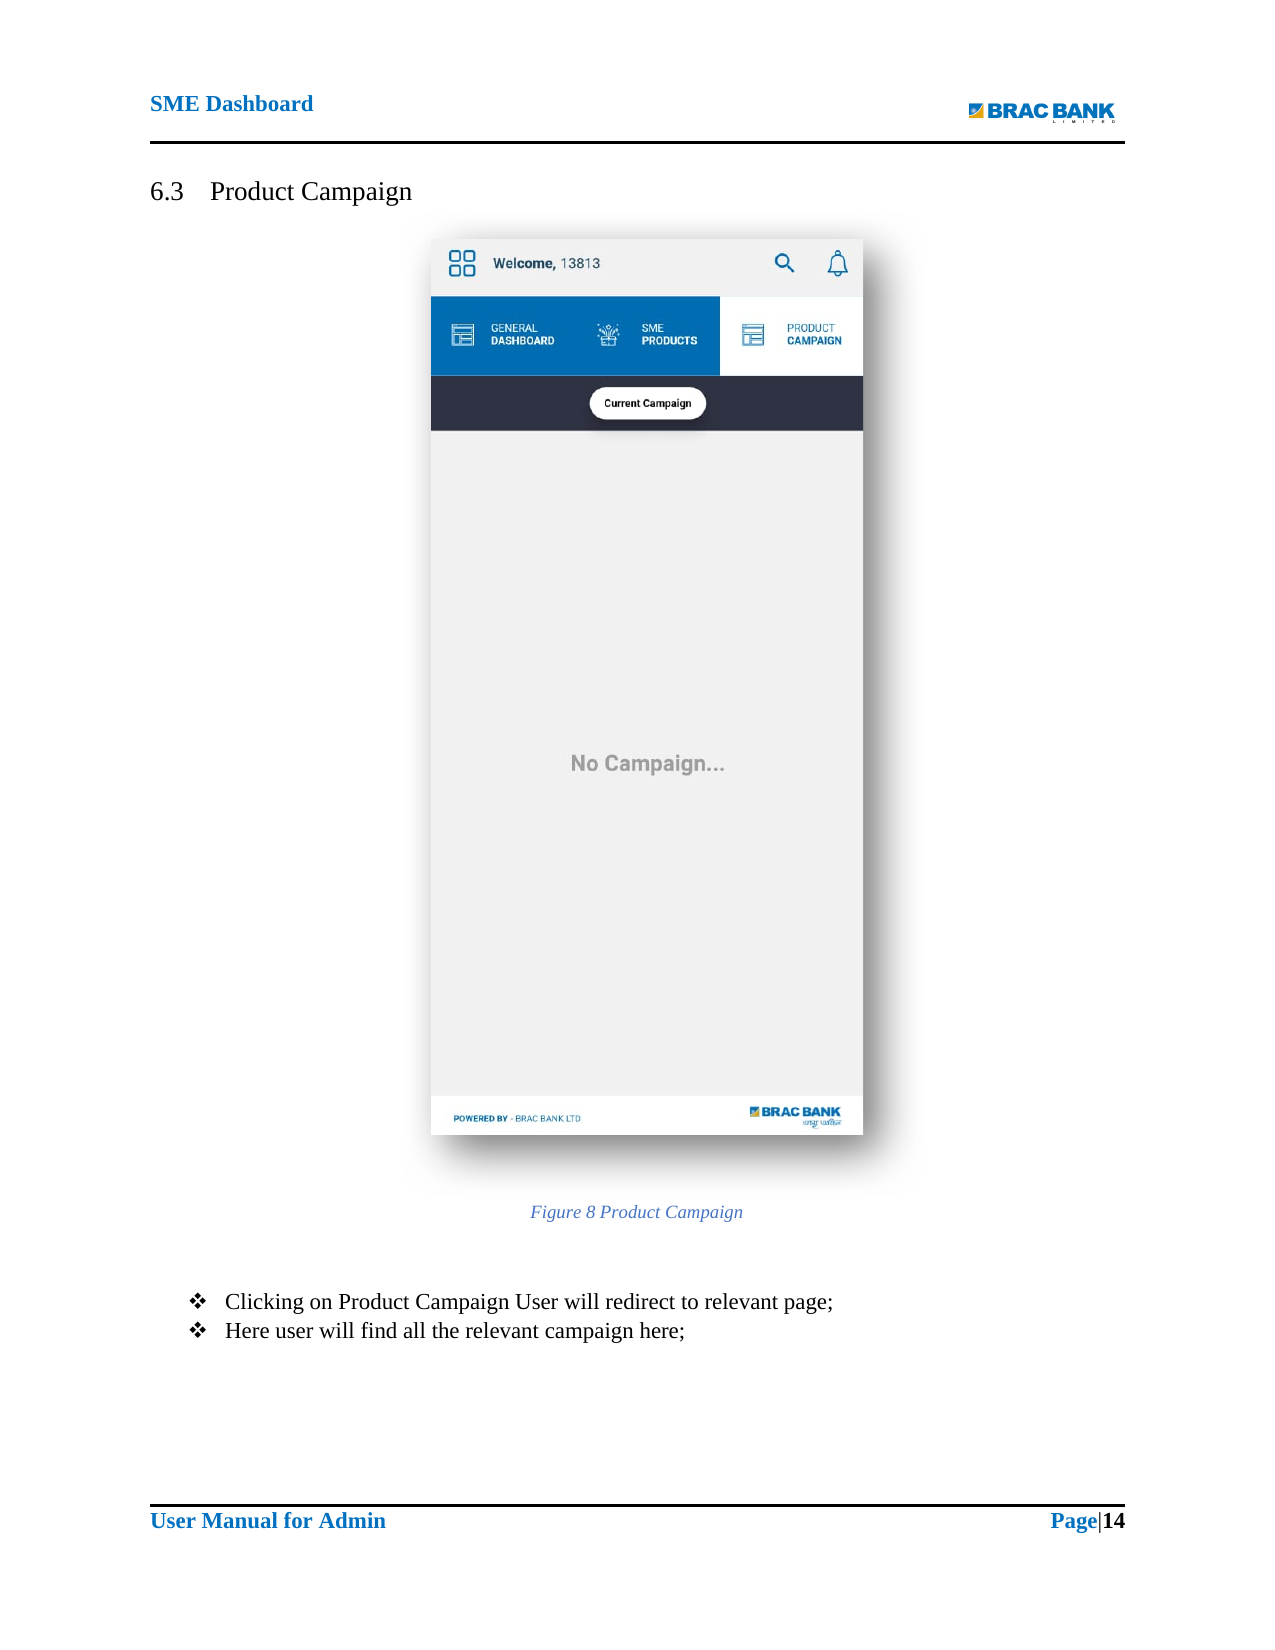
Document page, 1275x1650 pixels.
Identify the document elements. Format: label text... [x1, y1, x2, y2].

picture [968, 77, 1115, 141]
list Here user will find all the relevant campaign here; [187, 1317, 1125, 1343]
list Clicking on Product Campaign User will redirect to relevant page; [187, 1288, 1125, 1314]
picture [431, 239, 864, 1135]
subtitle Product Campaign [150, 175, 1125, 206]
picture [968, 144, 1115, 150]
